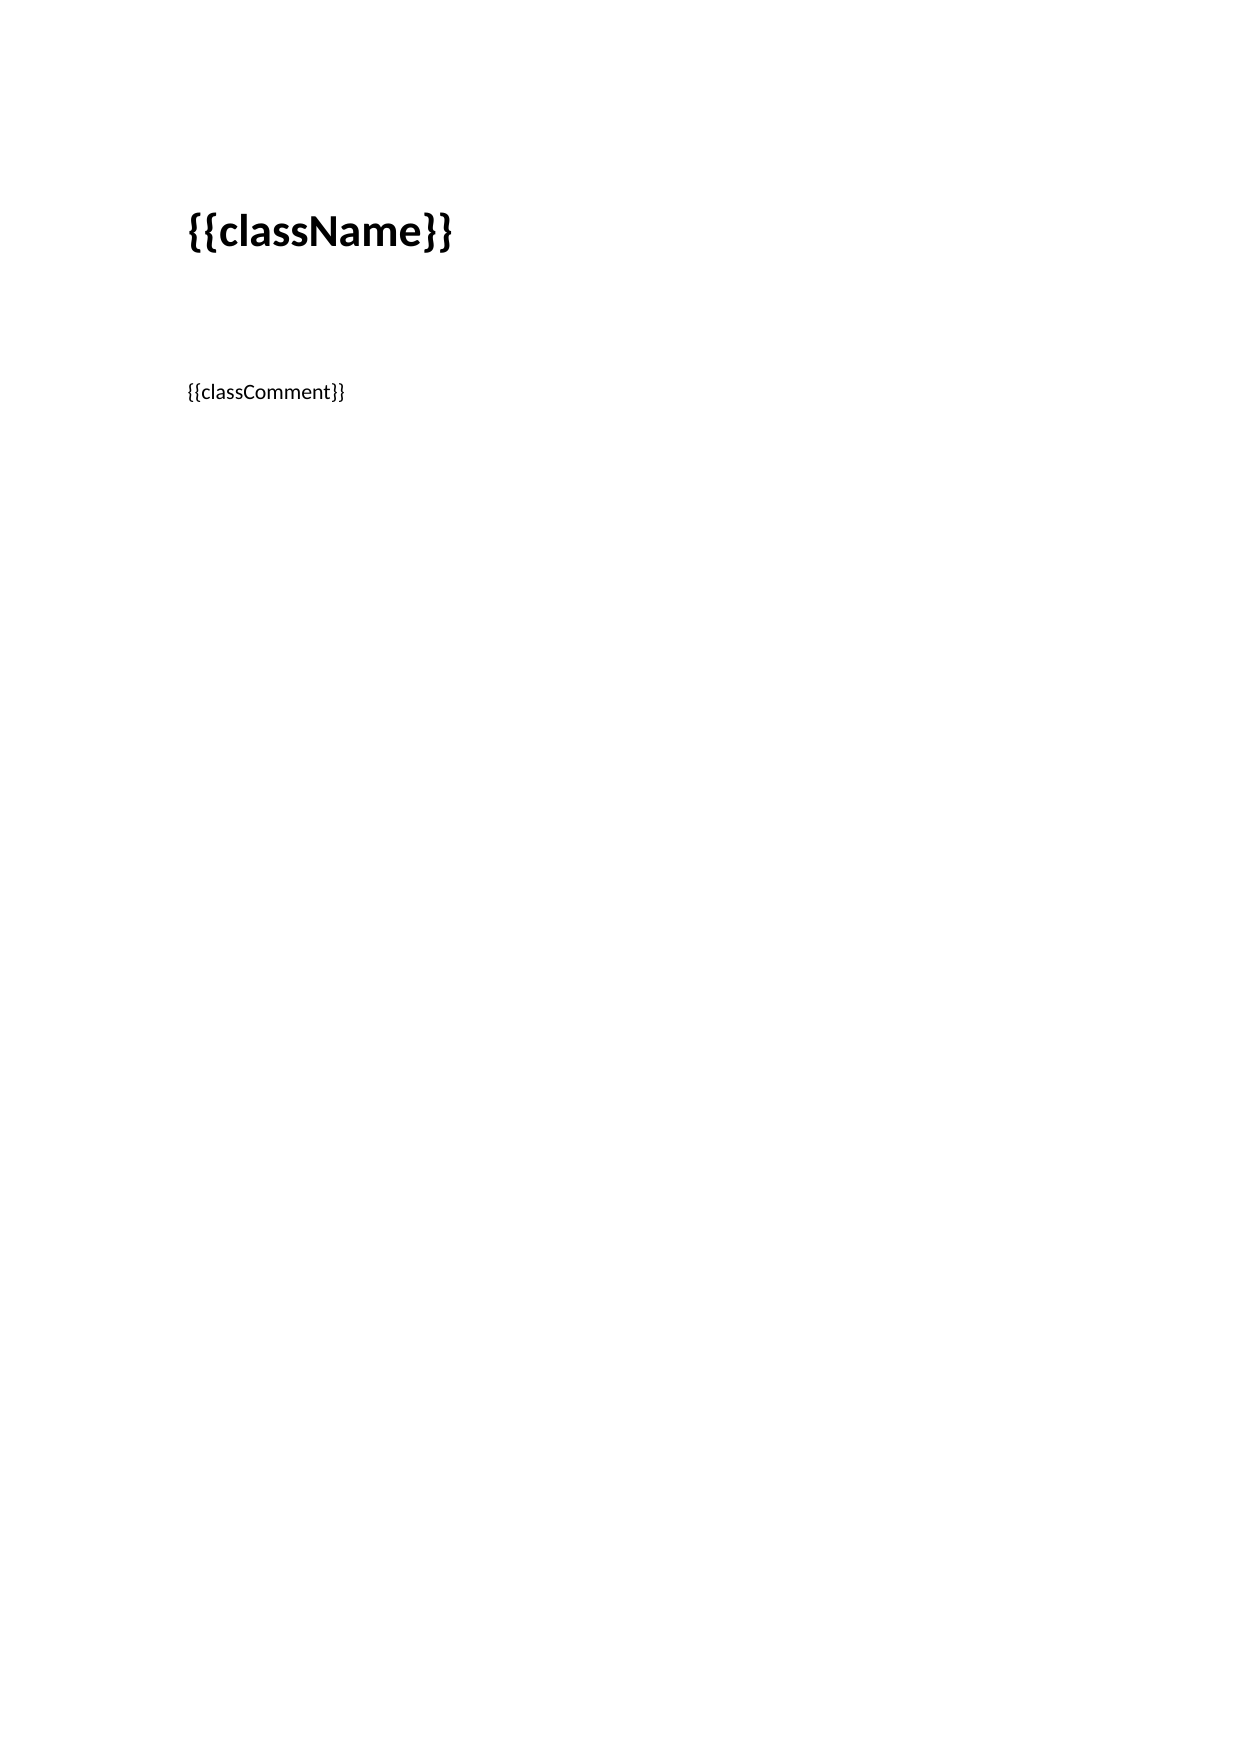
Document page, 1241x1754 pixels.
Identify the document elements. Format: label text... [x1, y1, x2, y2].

subtitle {{className}} [187, 197, 1053, 262]
text {{classComment}} [187, 376, 1053, 408]
